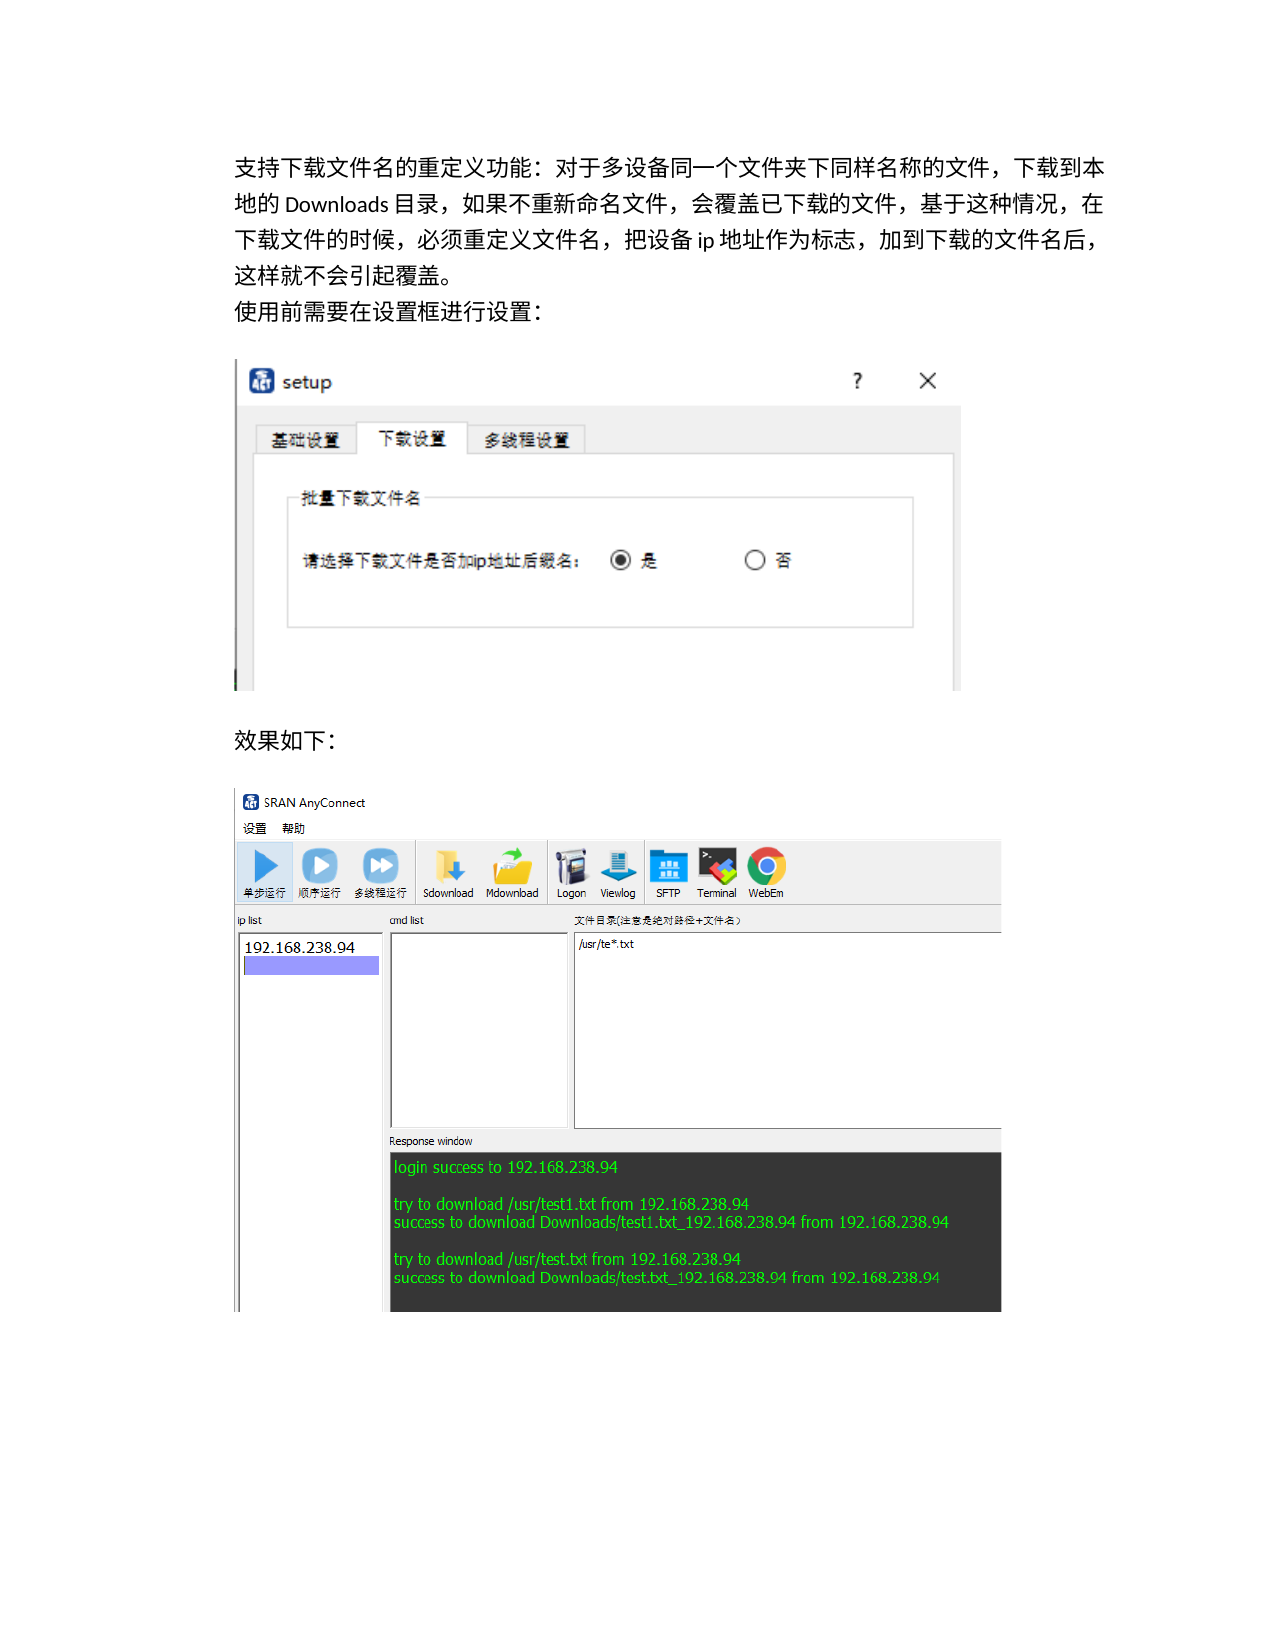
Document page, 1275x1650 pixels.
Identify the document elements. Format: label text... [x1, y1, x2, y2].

picture [234, 788, 1002, 1312]
list 效果如下： [234, 723, 1125, 756]
picture [234, 359, 961, 691]
list 支持下载文件名的重定义功能：对于多设备同一个文件夹下同样名称的文件，下载到本地的Downloads目录，如果不重新命名文件，会覆盖已下载的文件，基于这种情况，在下载文件的时候，必须重定义文件名，把设备ip地址作为标志，加到下载的文件名后，这样就不会引起覆盖。 [234, 150, 1125, 291]
list 使用前需要在设置框进行设置： [234, 293, 1125, 327]
